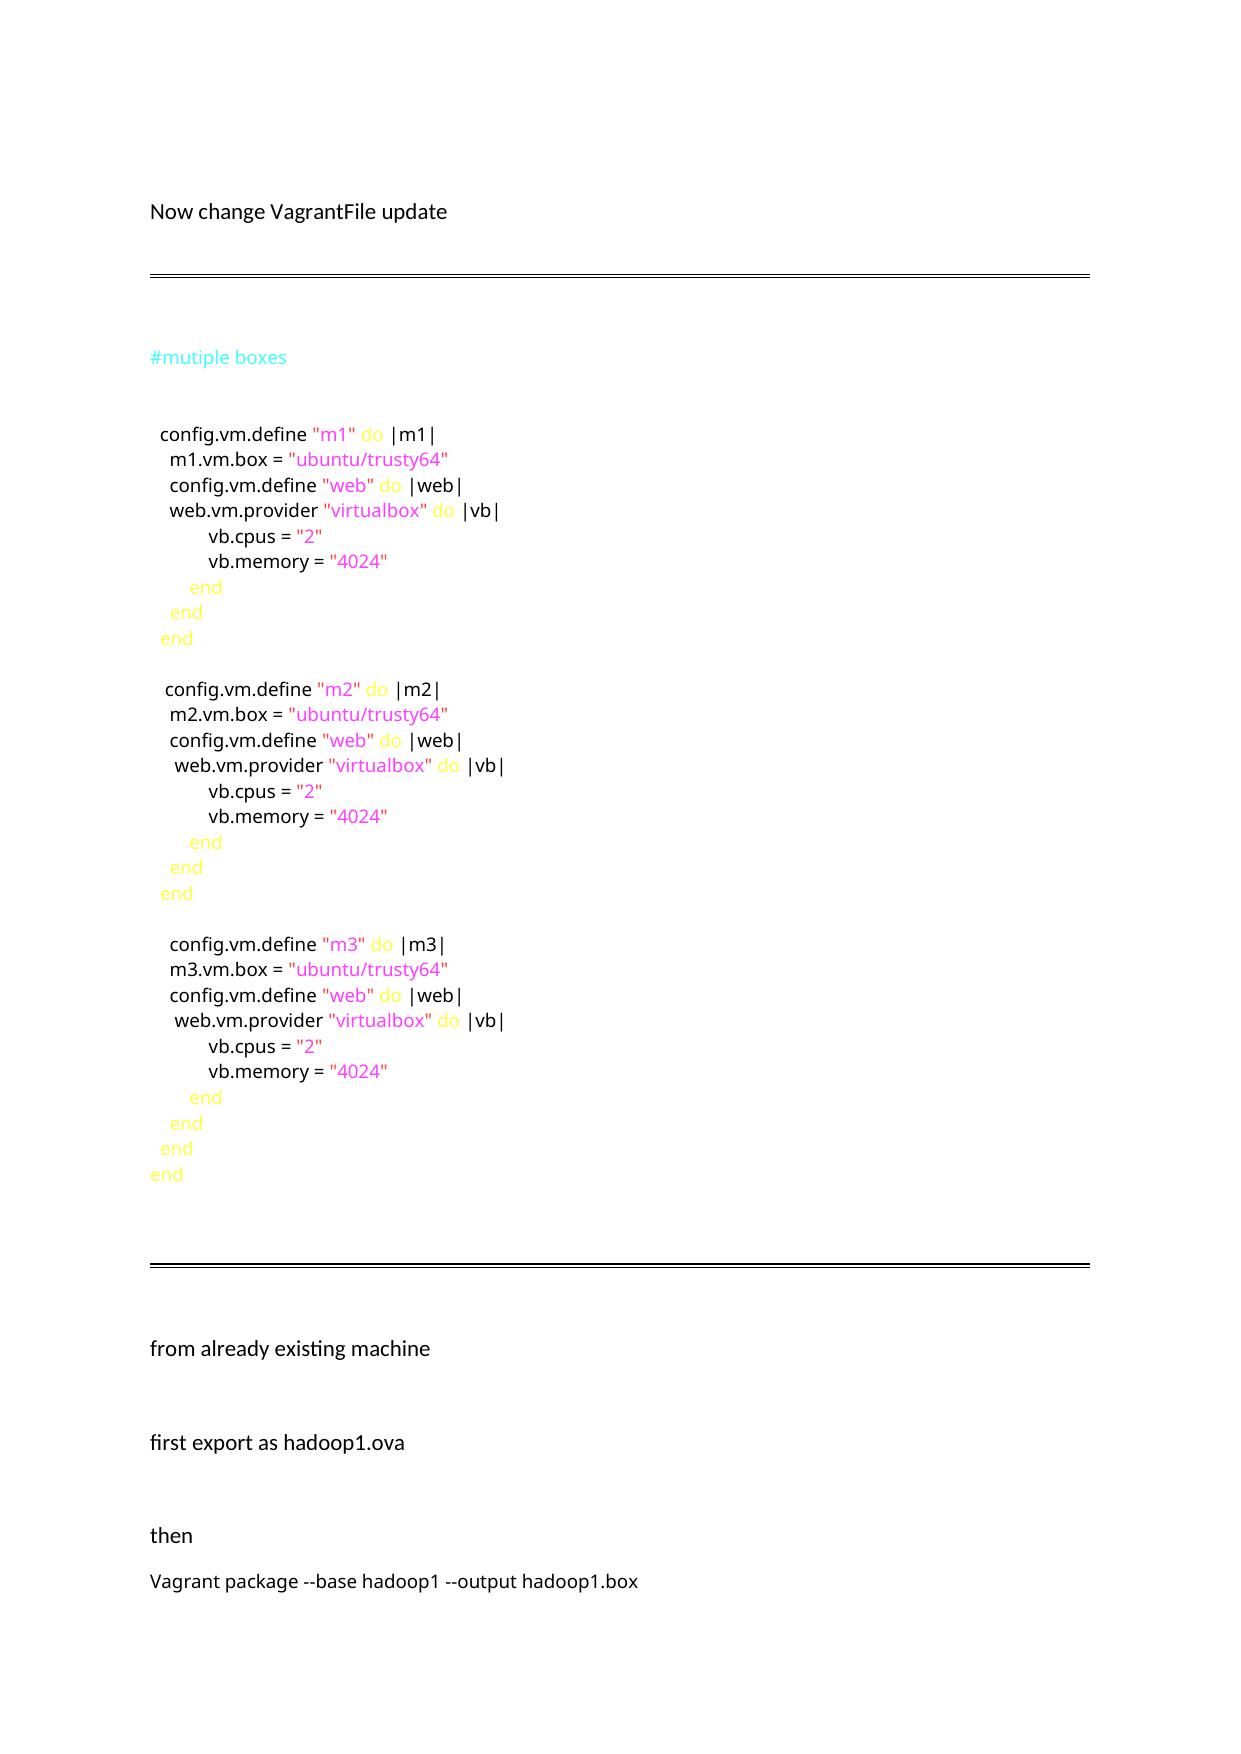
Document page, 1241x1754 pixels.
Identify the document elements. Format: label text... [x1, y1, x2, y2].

text from already existing machine [150, 1334, 1090, 1362]
text m1.vm.box = "ubuntu/trusty64" [150, 446, 1090, 472]
text Vagrant package --base hadoop1 --output hadoop1.box [150, 1568, 1090, 1594]
text m2.vm.box = "ubuntu/trusty64" [150, 702, 1090, 727]
text web.vm.provider "virtualbox" do |vb| [150, 497, 1090, 523]
text end [150, 855, 1090, 880]
text config.vm.define "web" do |web| [150, 727, 1090, 753]
text end [150, 1161, 1090, 1186]
text config.vm.define "web" do |web| [150, 472, 1090, 497]
text end [150, 599, 1090, 625]
text end [150, 880, 1090, 906]
text vb.cpus = "2" [150, 523, 1090, 548]
text Now change VagrantFile update [150, 197, 1090, 225]
text first export as hadoop1.ova [150, 1428, 1090, 1456]
text #mutiple boxes [150, 344, 1090, 370]
text vb.memory = "4024" [150, 804, 1090, 829]
text vb.memory = "4024" [150, 548, 1090, 574]
text config.vm.define "m3" do |m3| [150, 931, 1090, 957]
text vb.cpus = "2" [150, 1033, 1090, 1059]
text vb.memory = "4024" [150, 1059, 1090, 1084]
text end [150, 1110, 1090, 1135]
text config.vm.define "m1" do |m1| [150, 421, 1090, 446]
text config.vm.define "m2" do |m2| [150, 676, 1090, 702]
text end [150, 829, 1090, 855]
text m3.vm.box = "ubuntu/trusty64" [150, 957, 1090, 982]
text vb.cpus = "2" [150, 778, 1090, 804]
text end [150, 1084, 1090, 1110]
text end [150, 625, 1090, 651]
text web.vm.provider "virtualbox" do |vb| [150, 753, 1090, 778]
text then [150, 1521, 1090, 1549]
text web.vm.provider "virtualbox" do |vb| [150, 1008, 1090, 1033]
text end [150, 574, 1090, 599]
text config.vm.define "web" do |web| [150, 982, 1090, 1008]
text end [150, 1135, 1090, 1161]
